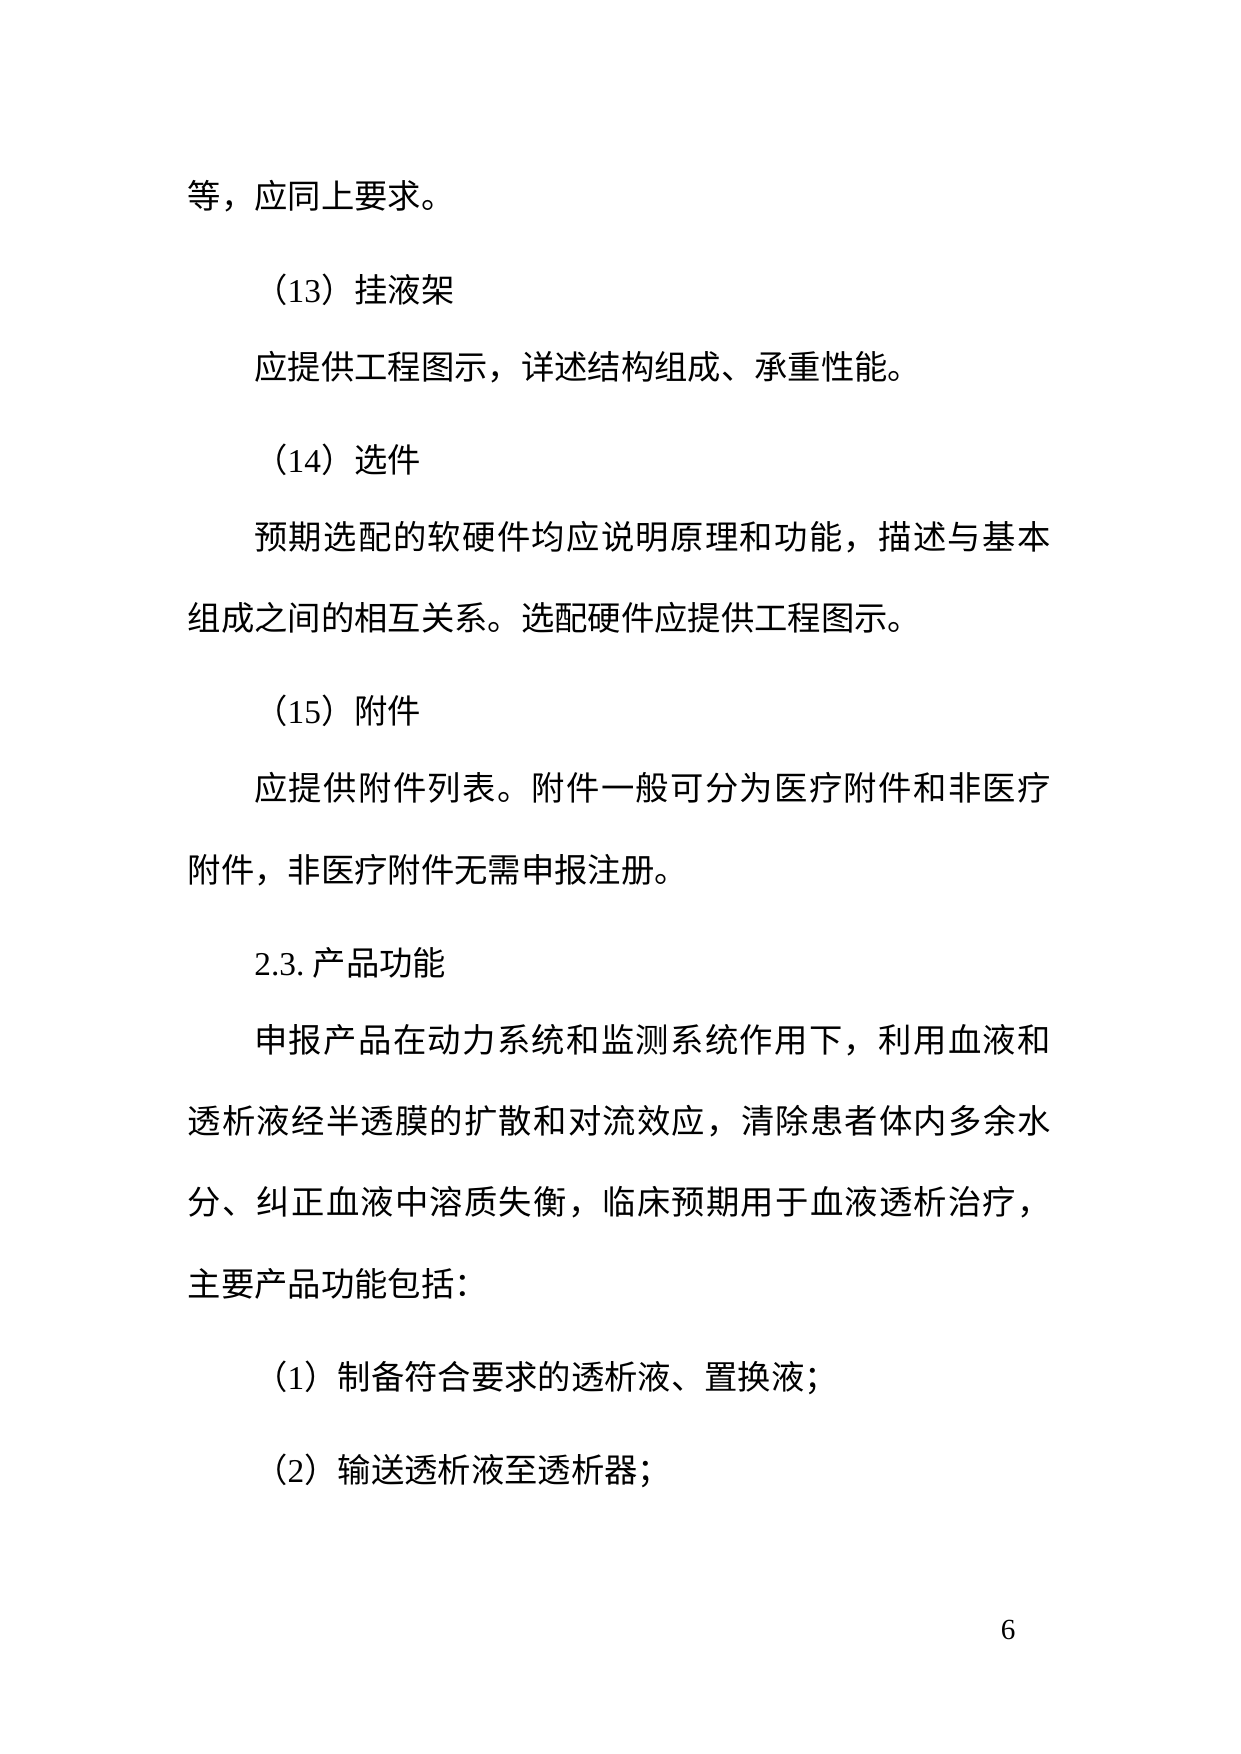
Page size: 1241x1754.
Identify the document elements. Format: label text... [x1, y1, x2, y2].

list 输送透析液至透析器； [187, 1436, 1053, 1501]
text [187, 162, 1053, 227]
text 预期选配的软硬件均应说明原理和功能，描述与基本组成之间的相互关系。选配硬件应提供工程图示。 [187, 502, 1053, 649]
text 应提供附件列表。附件一般可分为医疗附件和非医疗附件，非医疗附件无需申报注册。 [187, 754, 1053, 900]
list 制备符合要求的透析液、置换液； [254, 1342, 1053, 1407]
list 产品功能 [187, 928, 1053, 993]
text 应提供工程图示，详述结构组成、承重性能。 [187, 332, 1053, 397]
list 选件 [187, 425, 1053, 490]
text 申报产品在动力系统和监测系统作用下，利用血液和透析液经半透膜的扩散和对流效应，清除患者体内多余水分、纠正血液中溶质失衡，临床预期用于血液透析治疗，主要产品功能包括： [187, 1005, 1053, 1314]
list 附件 [187, 677, 1053, 742]
list 挂液架 [187, 255, 1053, 320]
